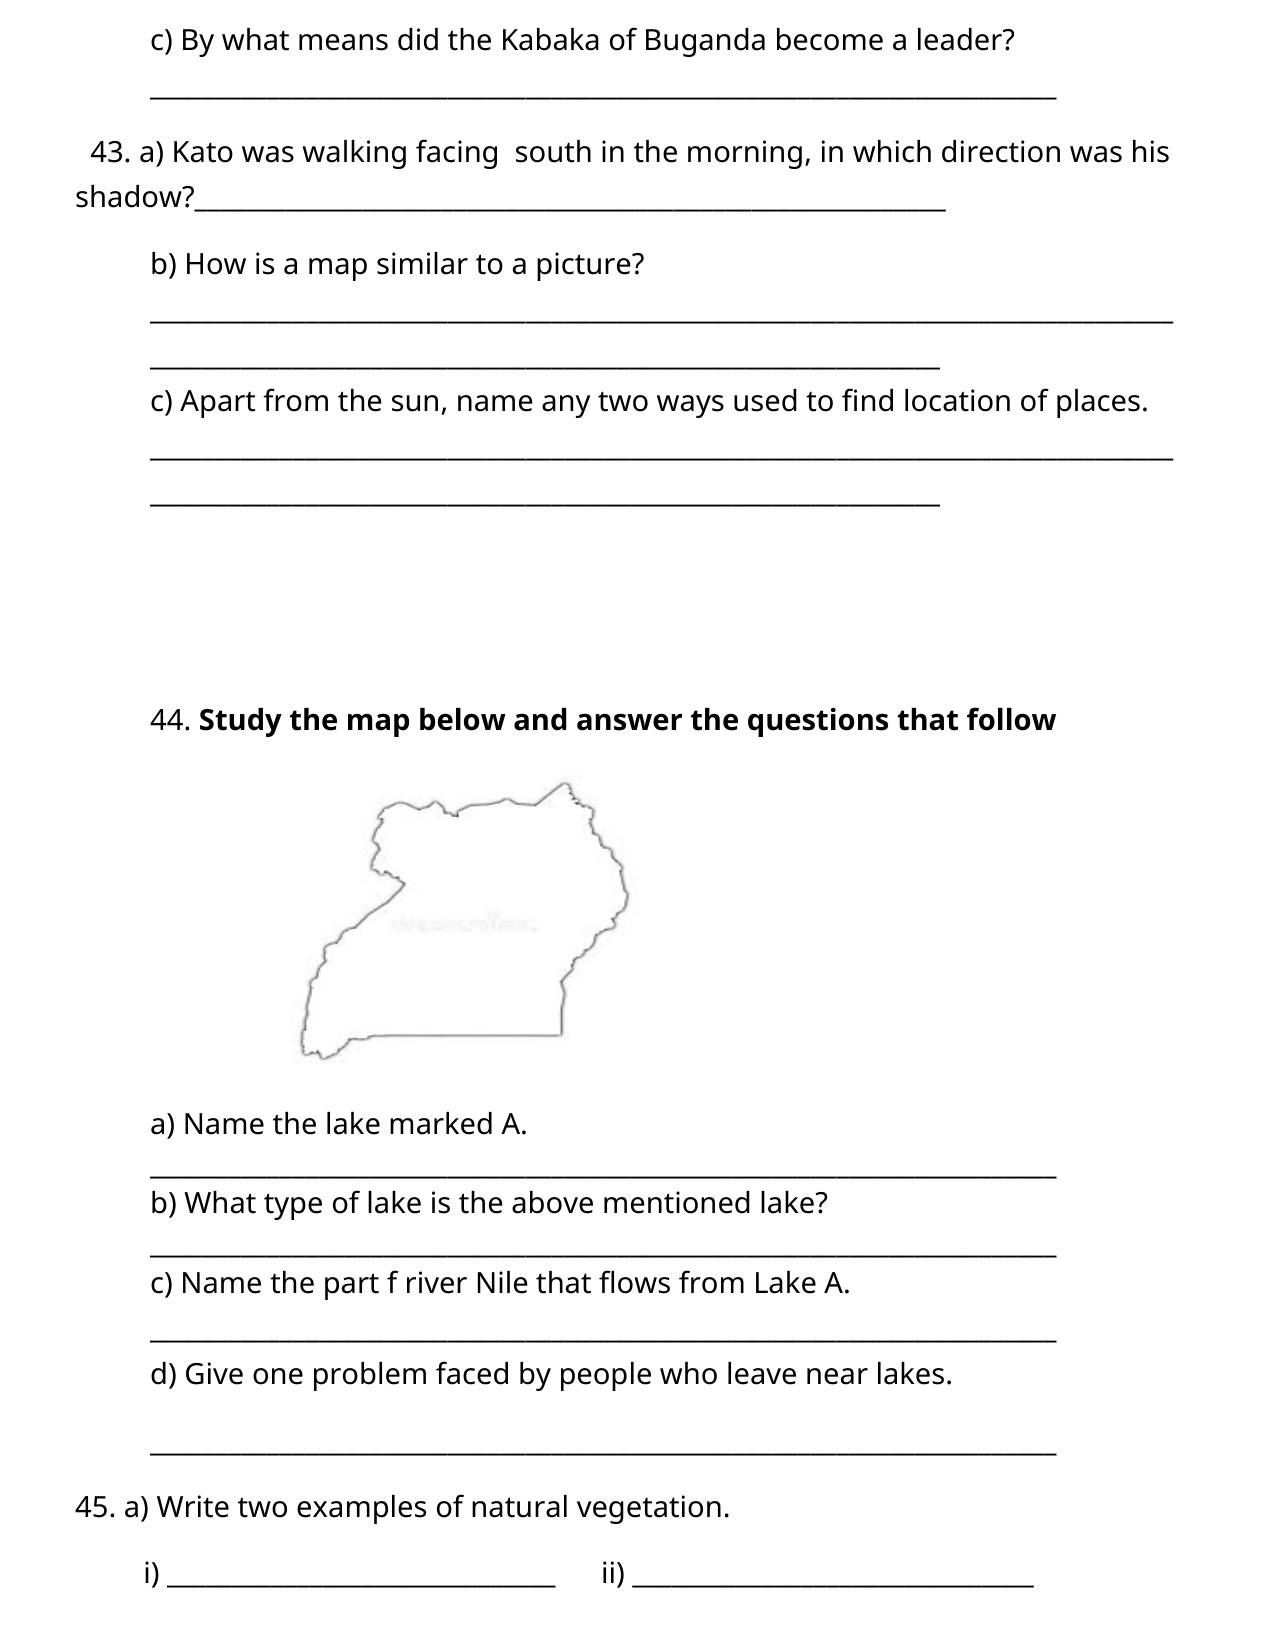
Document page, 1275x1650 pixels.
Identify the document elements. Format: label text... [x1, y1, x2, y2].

list ____________________________________________________________________________________________________________________________________________ [150, 288, 1181, 374]
text c) Name the part f river Nile that flows from Lake A. [150, 1262, 1181, 1302]
text ______________________________________________________________________ [150, 1143, 1181, 1183]
list ____________________________________________________________________________________________________________________________________________ [150, 425, 1181, 511]
list 44. Study the map below and answer the questions that follow [150, 699, 1181, 739]
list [150, 64, 1181, 104]
text ______________________________________________________________________ [150, 1222, 1181, 1262]
text 43. a) Kato was walking facing south in the morning, in which direction was his shadow?__________________________________________________________ [75, 131, 1181, 216]
text d) Give one problem faced by people who leave near lakes. [150, 1353, 1181, 1393]
picture [280, 765, 651, 1077]
text ______________________________________________________________________ [150, 1308, 1181, 1347]
list c) Apart from the sun, name any two ways used to find location of places. [150, 380, 1181, 419]
text i) ______________________________ ii) _______________________________ [75, 1553, 1181, 1592]
text a) Name the lake marked A. [150, 1103, 1181, 1143]
text ______________________________________________________________________ [150, 1420, 1181, 1459]
text b) What type of lake is the above mentioned lake? [150, 1183, 1181, 1222]
text 45. a) Write two examples of natural vegetation. [75, 1486, 1181, 1526]
list c) By what means did the Kabaka of Buganda become a leader? [150, 19, 1181, 58]
list b) How is a map similar to a picture? [150, 243, 1181, 283]
